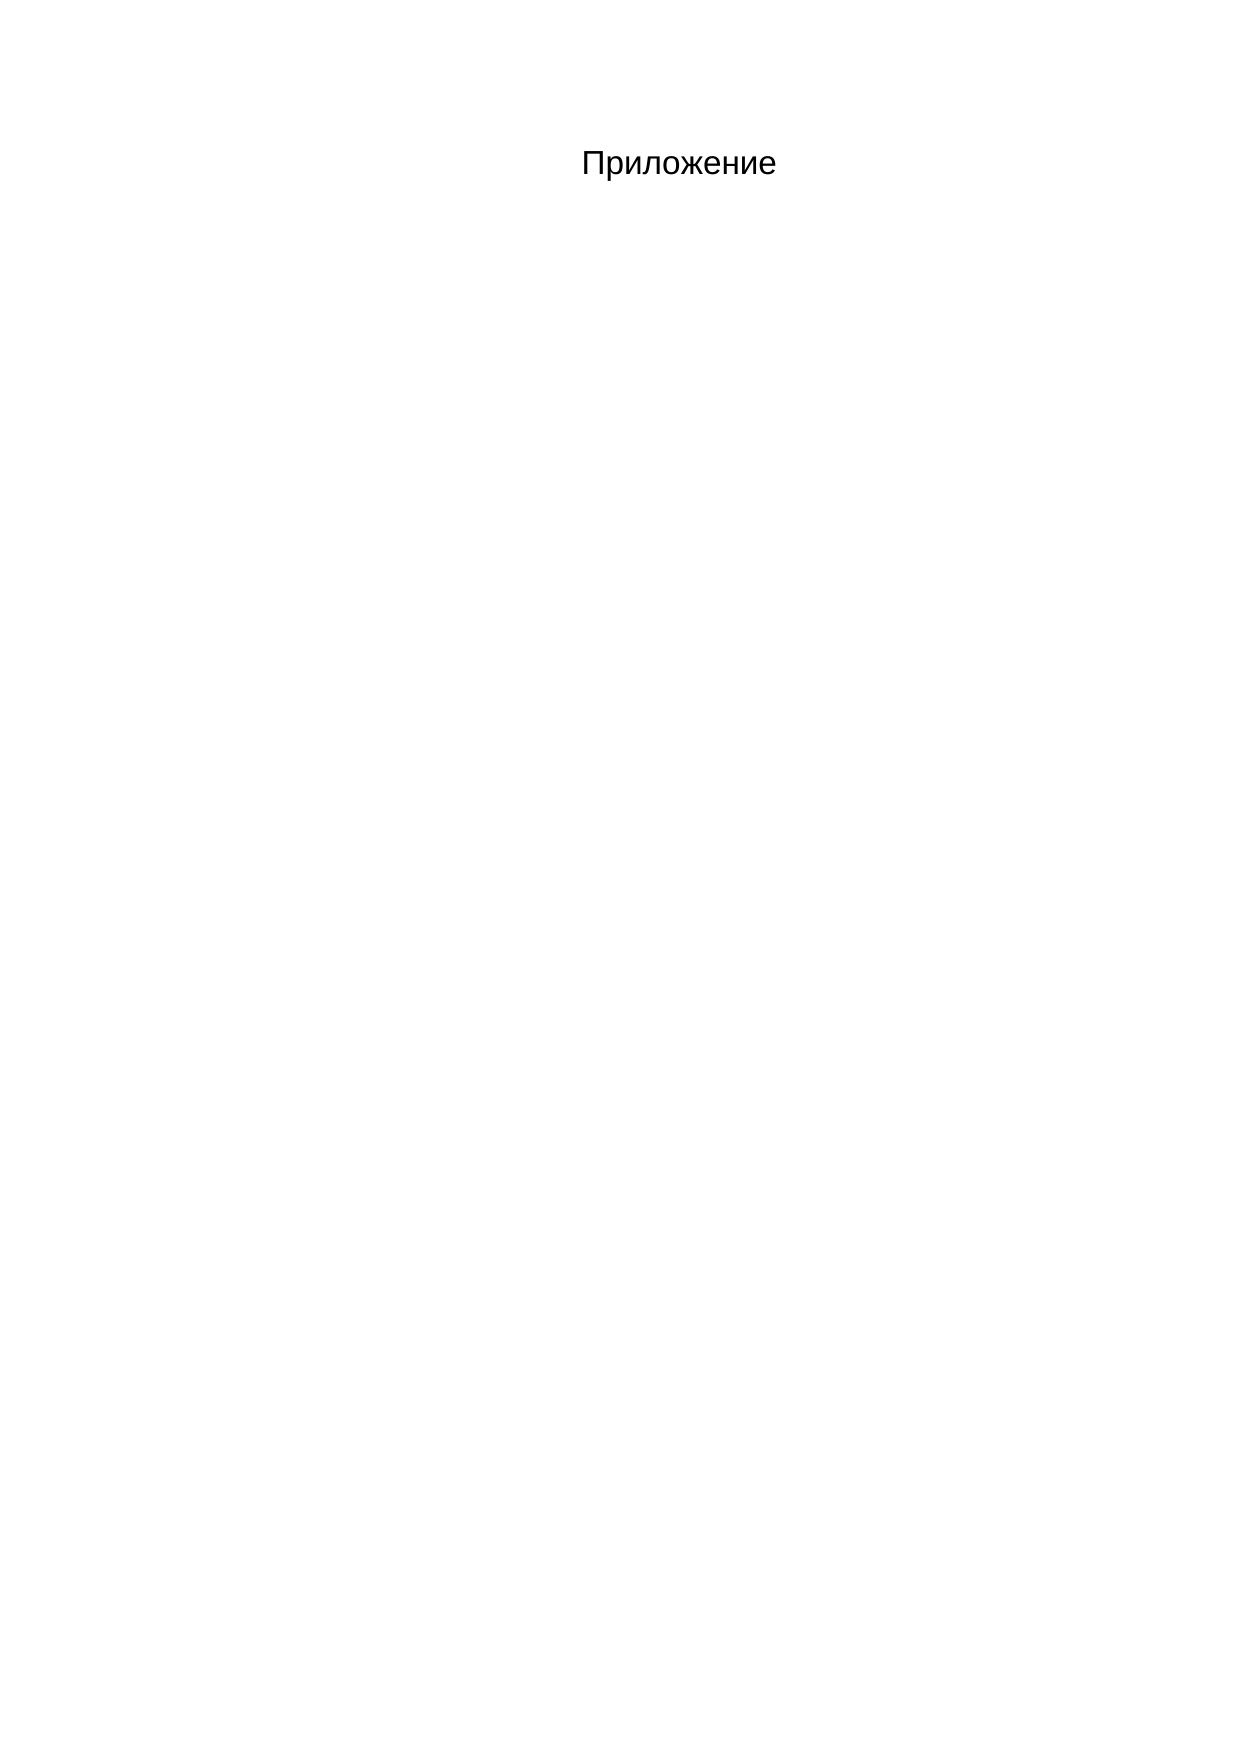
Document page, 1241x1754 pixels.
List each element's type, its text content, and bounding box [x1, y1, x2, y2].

subtitle Приложение [177, 143, 1181, 182]
